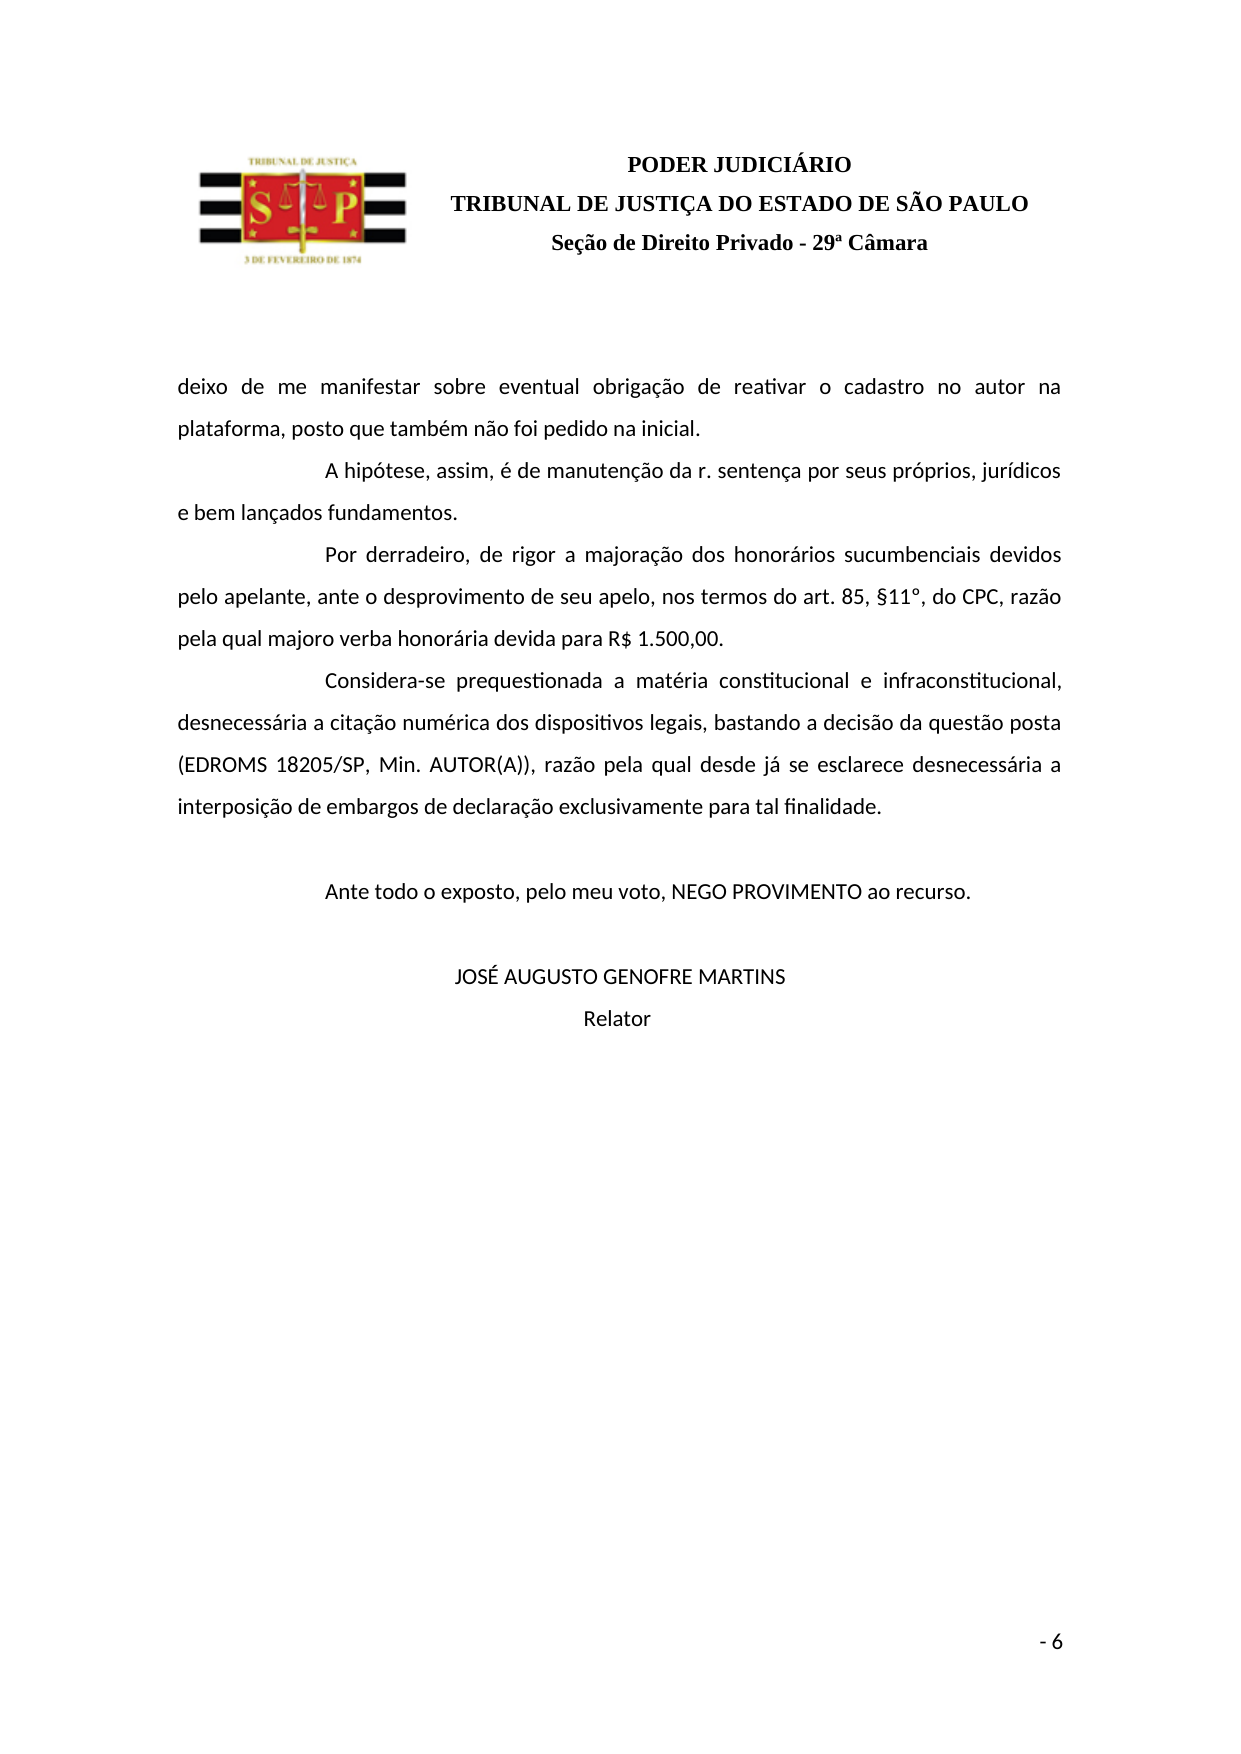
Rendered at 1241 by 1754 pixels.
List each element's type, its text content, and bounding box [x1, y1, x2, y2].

text Por derradeiro, de rigor a majoração dos honorários sucumbenciais devidos pelo apelante, ante o desprovimento de seu apelo, nos termos do art. 85, §11º, do CPC, razão pela qual majoro verba honorária devida para R$ 1.500,00. [177, 540, 1063, 652]
text Ante todo o exposto, pelo meu voto, NEGO PROVIMENTO ao recurso. [177, 877, 1063, 905]
text Considera-se prequestionada a matéria constitucional e infraconstitucional, desnecessária a citação numérica dos dispositivos legais, bastando a decisão da questão posta (EDROMS 18205/SP, Min. AUTOR(A)), razão pela qual desde já se esclarece desnecessária a interposição de embargos de declaração exclusivamente para tal finalidade. [177, 666, 1063, 820]
picture [185, 143, 421, 279]
text JOSÉ AUGUSTO GENOFRE MARTINS [177, 962, 1063, 990]
text Relator [177, 1004, 1063, 1032]
text A hipótese, assim, é de manutenção da r. sentença por seus próprios, jurídicos e bem lançados fundamentos. [177, 456, 1063, 526]
